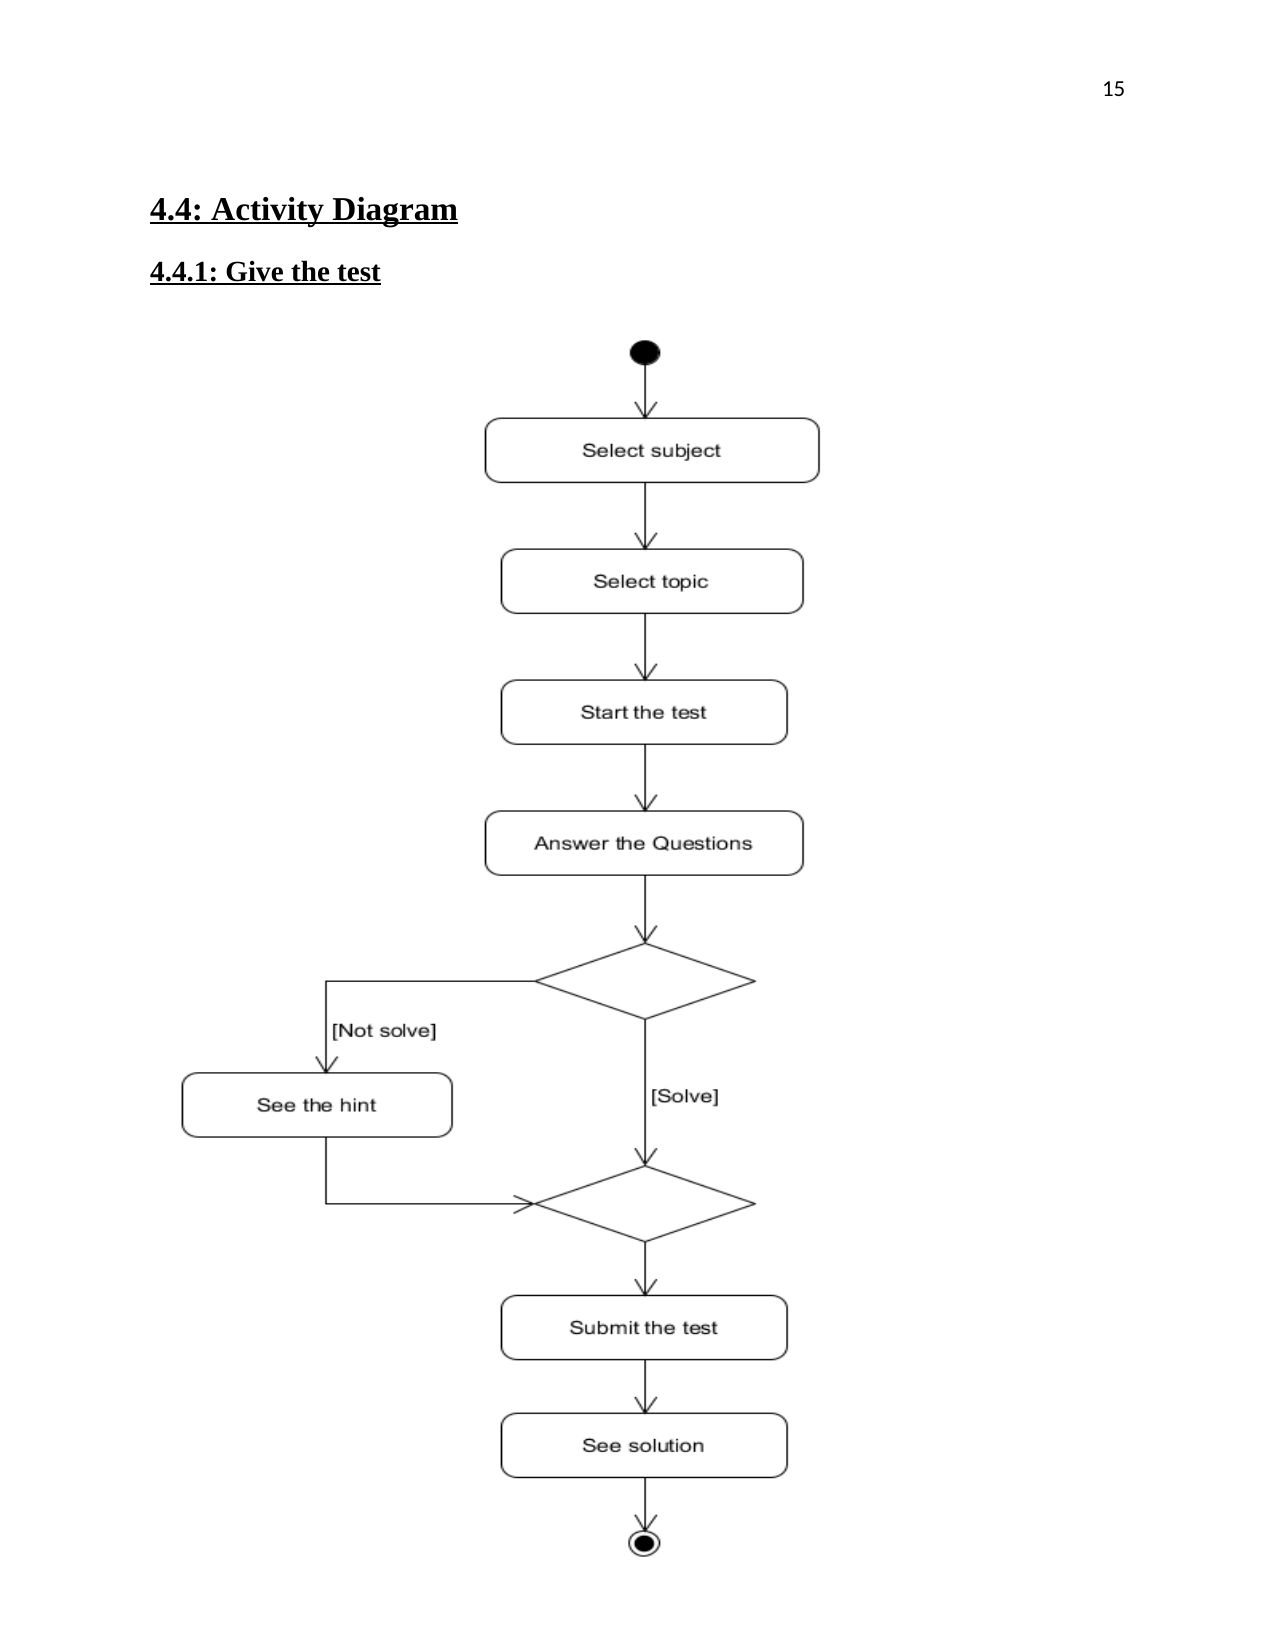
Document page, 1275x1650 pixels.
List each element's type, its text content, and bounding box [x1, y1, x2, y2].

text 4.4: Activity Diagram [150, 189, 1125, 227]
picture [150, 313, 852, 1583]
text 4.4.1: Give the test [150, 254, 1125, 288]
